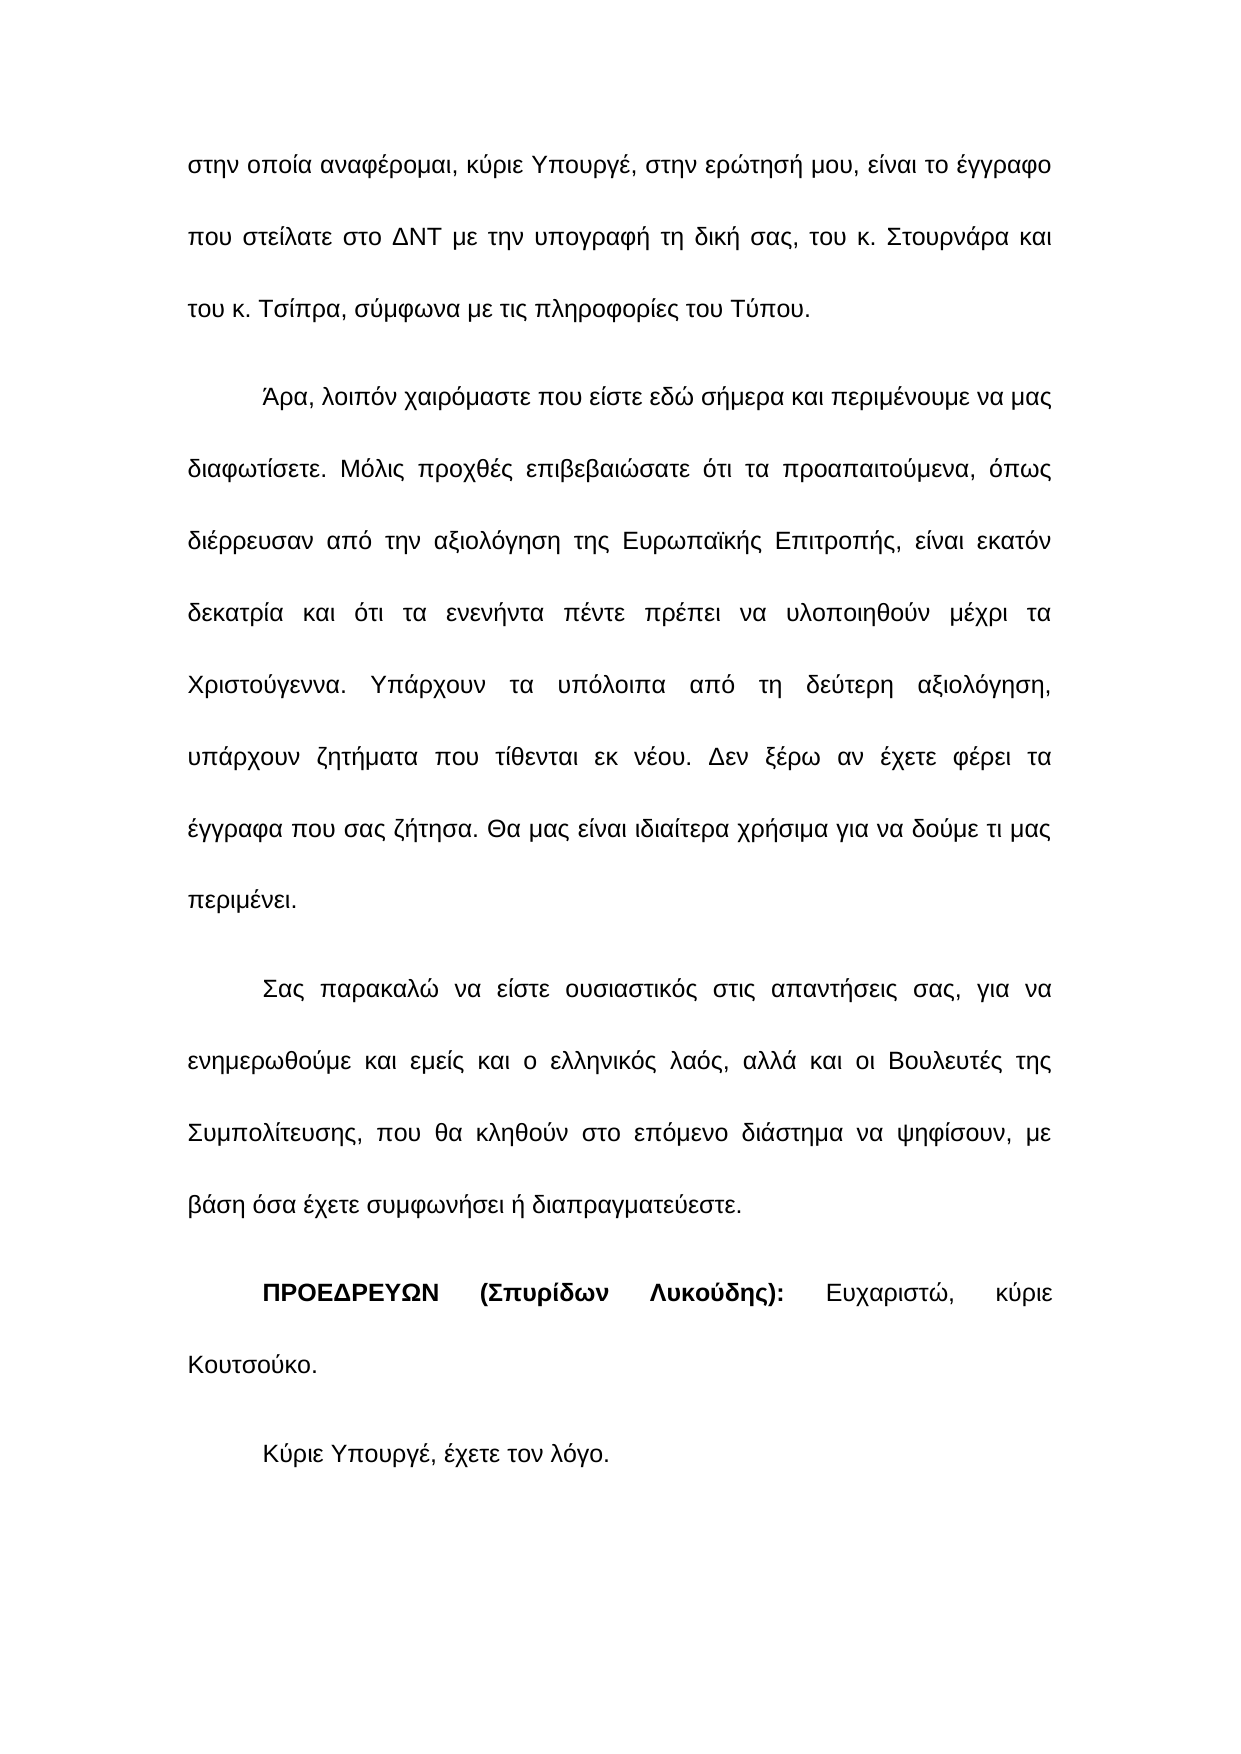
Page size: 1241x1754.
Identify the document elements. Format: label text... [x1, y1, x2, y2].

text ΠΡΟΕΔΡΕΥΩΝ (Σπυρίδων Λυκούδης): Ευχαριστώ, κύριε Κουτσούκο. [187, 1278, 1053, 1379]
text Κύριε Υπουργέ, έχετε τον λόγο. [187, 1438, 1053, 1467]
text Άρα, λοιπόν χαιρόμαστε που είστε εδώ σήμερα και περιμένουμε να μας διαφωτίσετε. Μόλις προχθές επιβεβαιώσατε ότι τα προαπαιτούμενα, όπως διέρρευσαν από την αξιολόγηση της Ευρωπαϊκής Επιτροπής, είναι εκατόν δεκατρία και ότι τα ενενήντα πέντε πρέπει να υλοποιηθούν μέχρι τα Χριστούγεννα. Υπάρχουν τα υπόλοιπα από τη δεύτερη αξιολόγηση, υπάρχουν ζητήματα που τίθενται εκ νέου. Δεν ξέρω αν έχετε φέρει τα έγγραφα που σας ζήτησα. Θα μας είναι ιδιαίτερα χρήσιμα για να δούμε τι μας περιμένει. [187, 382, 1053, 914]
text Σας παρακαλώ να είστε ουσιαστικός στις απαντήσεις σας, για να ενημερωθούμε και εμείς και ο ελληνικός λαός, αλλά και οι Βουλευτές της Συμπολίτευσης, που θα κληθούν στο επόμενο διάστημα να ψηφίσουν, με βάση όσα έχετε συμφωνήσει ή διαπραγματεύεστε. [187, 974, 1053, 1218]
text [187, 150, 1053, 322]
